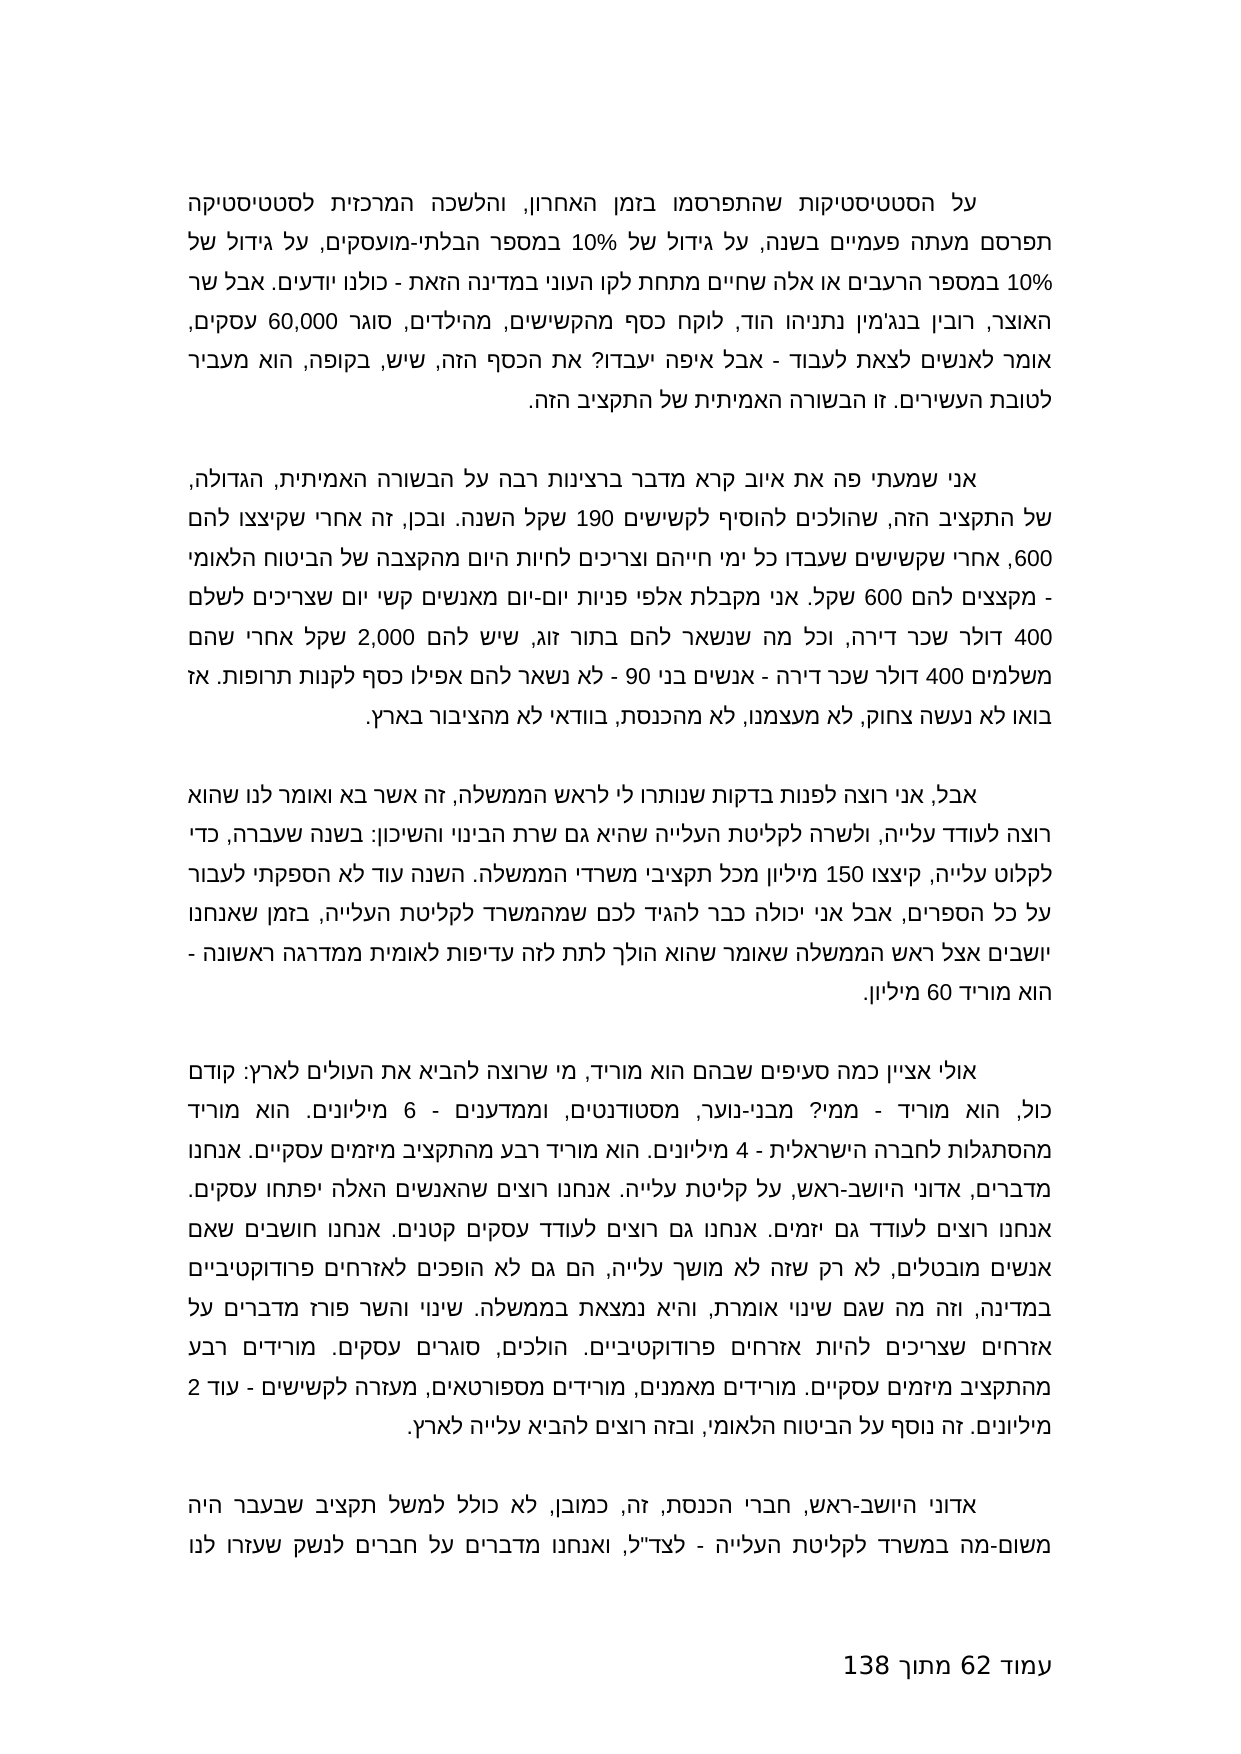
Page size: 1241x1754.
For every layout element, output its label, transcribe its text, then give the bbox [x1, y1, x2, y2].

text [187, 1492, 1053, 1558]
text אבל, אני רוצה לפנות בדקות שנותרו לי לראש הממשלה, זה אשר בא ואומר לנו שהוא רוצה לעודד עלייה, ולשרה לקליטת העלייה שהיא גם שרת הבינוי והשיכון: בשנה שעברה, כדי לקלוט עלייה, קיצצו 150 מיליון מכל תקציבי משרדי הממשלה. השנה עוד לא הספקתי לעבור על כל הספרים, אבל אני יכולה כבר להגיד לכם שמהמשרד לקליטת העלייה, בזמן שאנחנו יושבים אצל ראש הממשלה שאומר שהוא הולך לתת לזה עדיפות לאומית ממדרגה ראשונה - הוא מוריד 60 מיליון. [187, 782, 1053, 1005]
text אני שמעתי פה את איוב קרא מדבר ברצינות רבה על הבשורה האמיתית, הגדולה, של התקציב הזה, שהולכים להוסיף לקשישים 190 שקל השנה. ובכן, זה אחרי שקיצצו להם 600, אחרי שקשישים שעבדו כל ימי חייהם וצריכים לחיות היום מהקצבה של הביטוח הלאומי - מקצצים להם 600 שקל. אני מקבלת אלפי פניות יום-יום מאנשים קשי יום שצריכים לשלם 400 דולר שכר דירה, וכל מה שנשאר להם בתור זוג, שיש להם 2,000 שקל אחרי שהם משלמים 400 דולר שכר דירה - אנשים בני 90 - לא נשאר להם אפילו כסף לקנות תרופות. אז בואו לא נעשה צחוק, לא מעצמנו, לא מהכנסת, בוודאי לא מהציבור בארץ. [187, 466, 1053, 729]
text על הסטטיסטיקות שהתפרסמו בזמן האחרון, והלשכה המרכזית לסטטיסטיקה תפרסם מעתה פעמיים בשנה, על גידול של 10% במספר הבלתי-מועסקים, על גידול של 10% במספר הרעבים או אלה שחיים מתחת לקו העוני במדינה הזאת - כולנו יודעים. אבל שר האוצר, רובין בנג'מין נתניהו הוד, לוקח כסף מהקשישים, מהילדים, סוגר 60,000 עסקים, אומר לאנשים לצאת לעבוד - אבל איפה יעבדו? את הכסף הזה, שיש, בקופה, הוא מעביר לטובת העשירים. זו הבשורה האמיתית של התקציב הזה. [187, 189, 1053, 413]
text אולי אציין כמה סעיפים שבהם הוא מוריד, מי שרוצה להביא את העולים לארץ: קודם כול, הוא מוריד - ממי? מבני-נוער, מסטודנטים, וממדענים - 6 מיליונים. הוא מוריד מהסתגלות לחברה הישראלית - 4 מיליונים. הוא מוריד רבע מהתקציב מיזמים עסקיים. אנחנו מדברים, אדוני היושב-ראש, על קליטת עלייה. אנחנו רוצים שהאנשים האלה יפתחו עסקים. אנחנו רוצים לעודד גם יזמים. אנחנו גם רוצים לעודד עסקים קטנים. אנחנו חושבים שאם אנשים מובטלים, לא רק שזה לא מושך עלייה, הם גם לא הופכים לאזרחים פרודוקטיביים במדינה, וזה מה שגם שינוי אומרת, והיא נמצאת בממשלה. שינוי והשר פורז מדברים על אזרחים שצריכים להיות אזרחים פרודוקטיביים. הולכים, סוגרים עסקים. מורידים רבע מהתקציב מיזמים עסקיים. מורידים מאמנים, מורידים מספורטאים, מעזרה לקשישים - עוד 2 מיליונים. זה נוסף על הביטוח הלאומי, ובזה רוצים להביא עלייה לארץ. [187, 1058, 1053, 1440]
